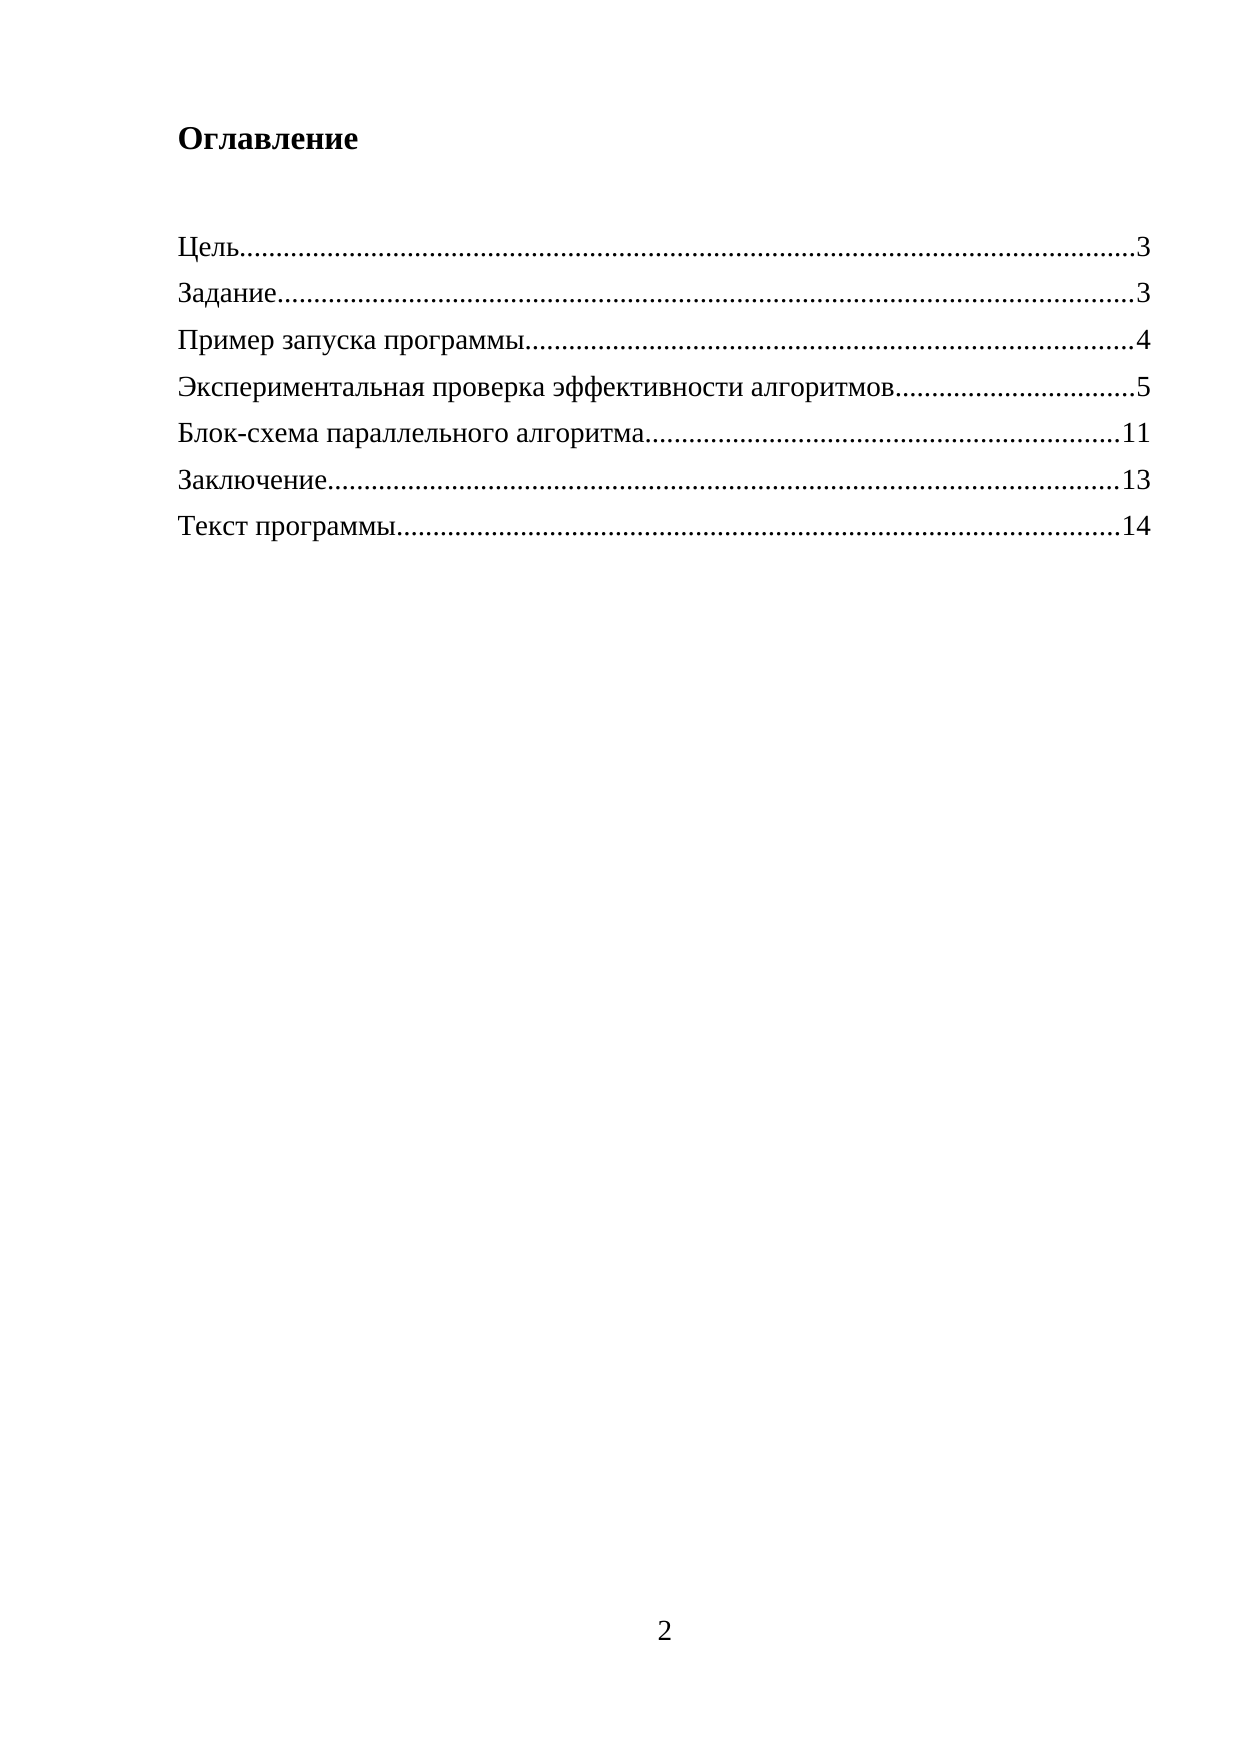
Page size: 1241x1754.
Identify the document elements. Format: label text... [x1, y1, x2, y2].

text Оглавление [177, 118, 1152, 156]
